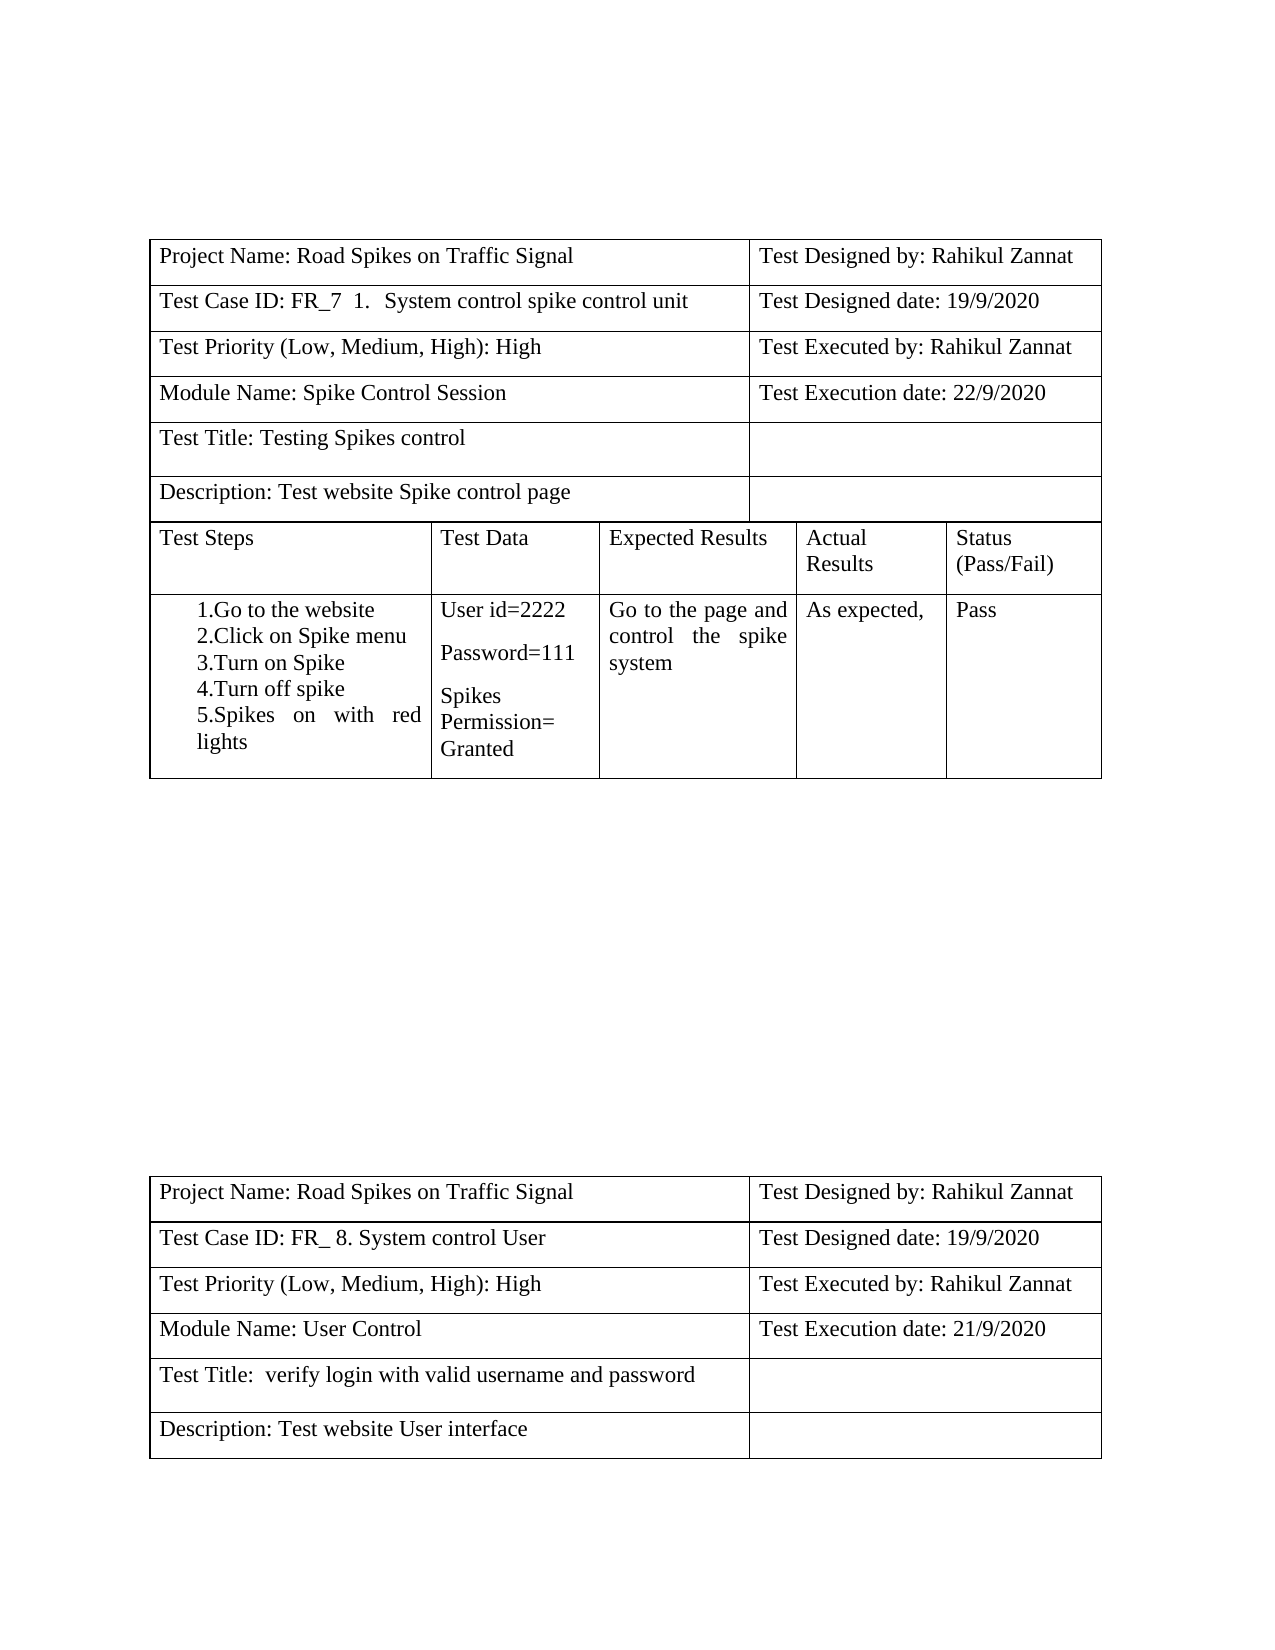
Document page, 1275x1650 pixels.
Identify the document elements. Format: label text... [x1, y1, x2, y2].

table_cell Pass [947, 595, 1101, 778]
table_cell Test Designed date: 19/9/2020 [750, 1223, 1101, 1267]
table_cell [750, 477, 1101, 521]
table_cell Description: Test website Spike control page [151, 477, 749, 521]
table_cell As expected, [797, 595, 946, 778]
table_cell Test Steps [151, 523, 431, 593]
table_cell User id=2222 Password=111 Spikes Permission= Granted [432, 595, 599, 778]
table_cell Test Data [432, 523, 599, 593]
table_cell [750, 423, 1101, 476]
table_header Project Name: Road Spikes on Traffic Signal [151, 1177, 749, 1221]
table_cell Test Case ID: FR_ 8. System control User [151, 1223, 749, 1267]
table_cell Module Name: User Control [151, 1314, 749, 1358]
table_cell Test Priority (Low, Medium, High): High [151, 1268, 749, 1313]
table_cell Test Priority (Low, Medium, High): High [151, 332, 749, 376]
table_cell Description: Test website User interface [151, 1413, 749, 1458]
table_cell Test Execution date: 22/9/2020 [750, 377, 1101, 422]
table_cell Test Execution date: 21/9/2020 [750, 1314, 1101, 1358]
table_cell Status (Pass/Fail) [947, 523, 1101, 593]
table_cell 1.Go to the website 2.Click on Spike menu 3.Turn on Spike 4.Turn off spike 5.Spikes on with red lights [151, 595, 431, 778]
table_cell Test Designed date: 19/9/2020 [750, 286, 1101, 331]
table_cell Test Executed by: Rahikul Zannat [750, 332, 1101, 376]
table_header Test Designed by: Rahikul Zannat [750, 240, 1101, 285]
table_cell Actual Results [797, 523, 946, 593]
table_cell Test Title: Testing Spikes control [151, 423, 749, 476]
table_cell Go to the page and control the spike system [600, 595, 796, 778]
table_cell Test Title: verify login with valid username and password [151, 1359, 749, 1412]
table_cell Test Executed by: Rahikul Zannat [750, 1268, 1101, 1313]
table_cell [750, 1413, 1101, 1458]
table_cell Module Name: Spike Control Session [151, 377, 749, 422]
table_header Test Designed by: Rahikul Zannat [750, 1177, 1101, 1221]
table_cell [750, 1359, 1101, 1412]
table_header Project Name: Road Spikes on Traffic Signal [151, 240, 749, 285]
table_cell Expected Results [600, 523, 796, 593]
table_cell Test Case ID: FR_7 1. System control spike control unit [151, 286, 749, 331]
